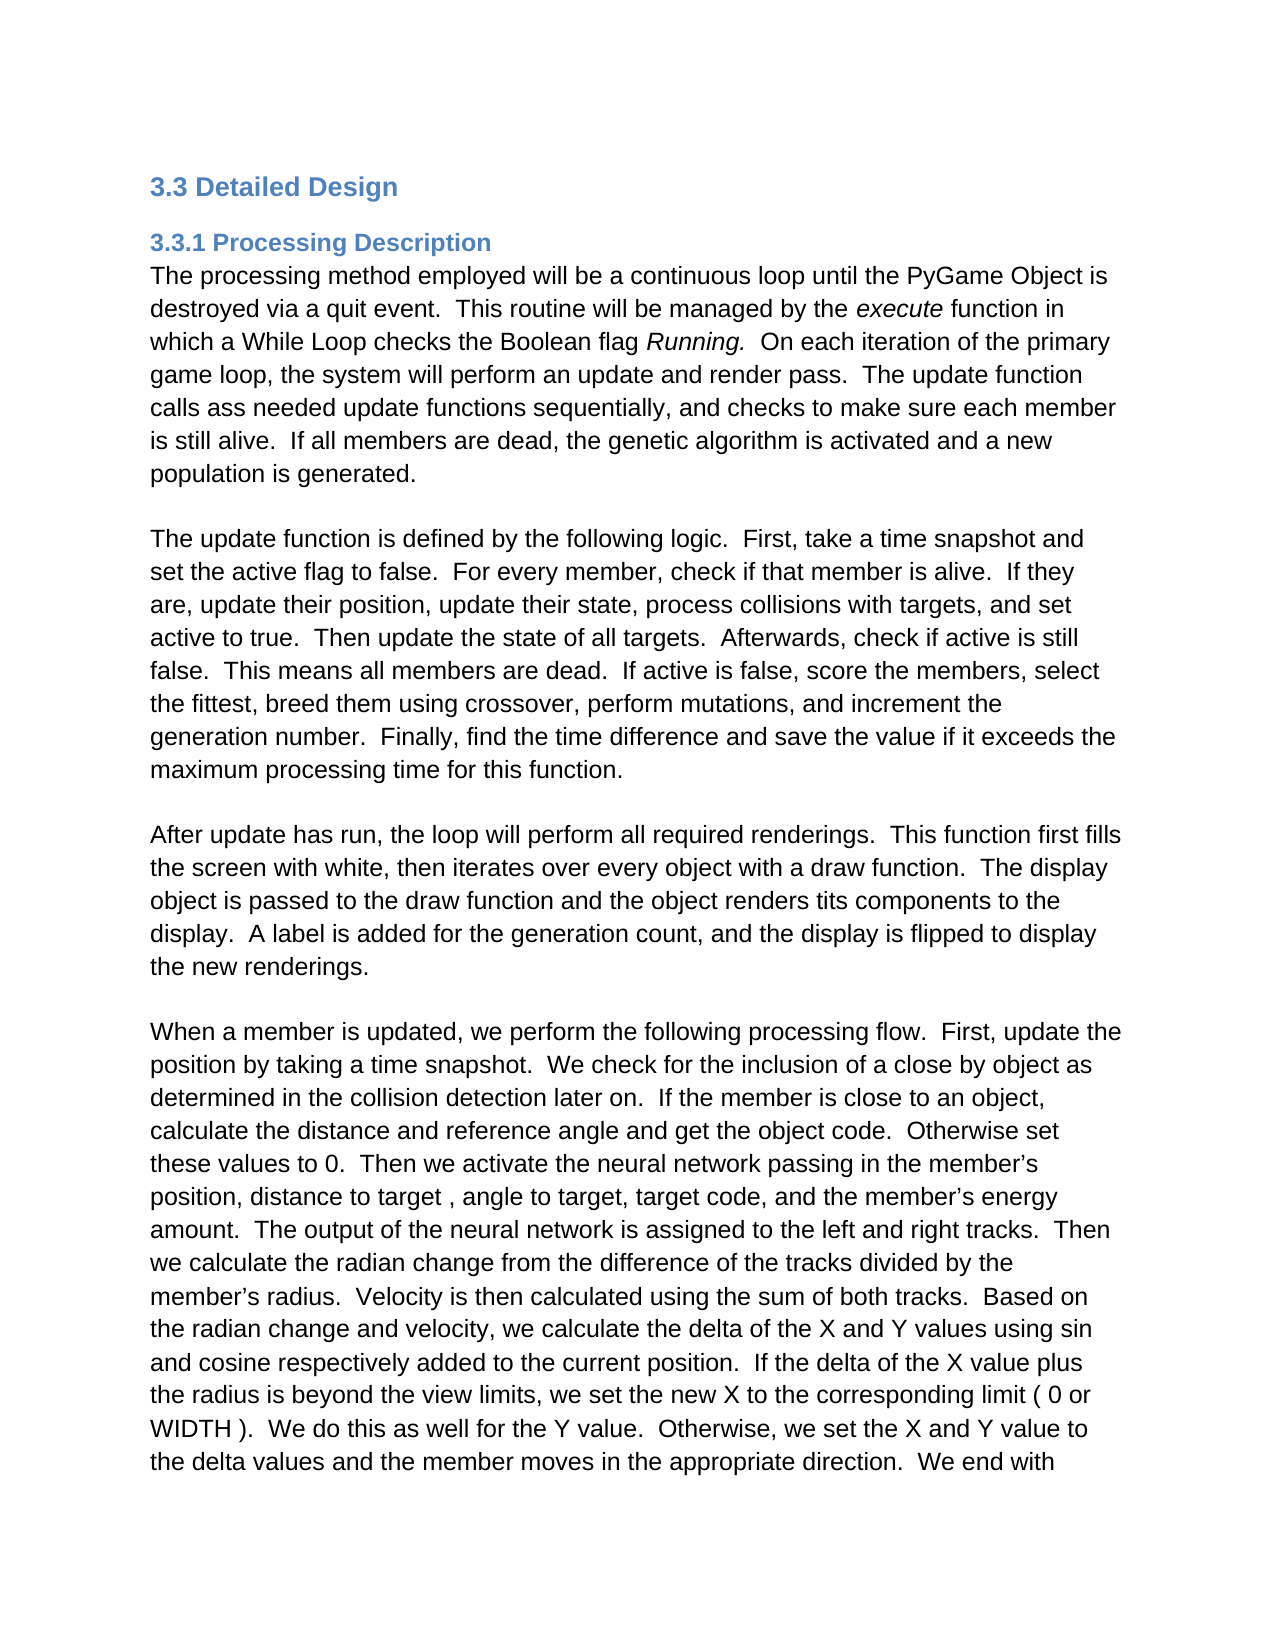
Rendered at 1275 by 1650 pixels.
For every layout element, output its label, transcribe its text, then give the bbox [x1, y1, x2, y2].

text The update function is defined by the following logic. First, take a time snapshot and set the active flag to false. For every member, check if that member is alive. If they are, update their position, update their state, process collisions with targets, and set active to true. Then update the state of all targets. Afterwards, check if active is still false. This means all members are dead. If active is false, score the members, select the fittest, breed them using crossover, perform mutations, and increment the generation number. Finally, find the time difference and save the value if it exceeds the maximum processing time for this function. [150, 524, 1125, 816]
text After update has run, the loop will perform all required renderings. This function first fills the screen with white, then iterates over every object with a draw function. The display object is passed to the draw function and the object renders tits components to the display. A label is added for the generation count, and the display is flipped to display the new renderings. [150, 820, 1125, 1013]
text The processing method employed will be a continuous loop until the PyGame Object is destroyed via a quit event. This routine will be managed by the execute function in which a While Loop checks the Boolean flag Running. On each iteration of the primary game loop, the system will perform an update and render pass. The update function calls ass needed update functions sequentially, and checks to make sure each member is still alive. If all members are dead, the genetic algorithm is activated and a new population is generated. [150, 261, 1125, 520]
subtitle 3.3 Detailed Design [150, 171, 1125, 202]
subtitle 3.3.1 Processing Description [150, 228, 1125, 256]
